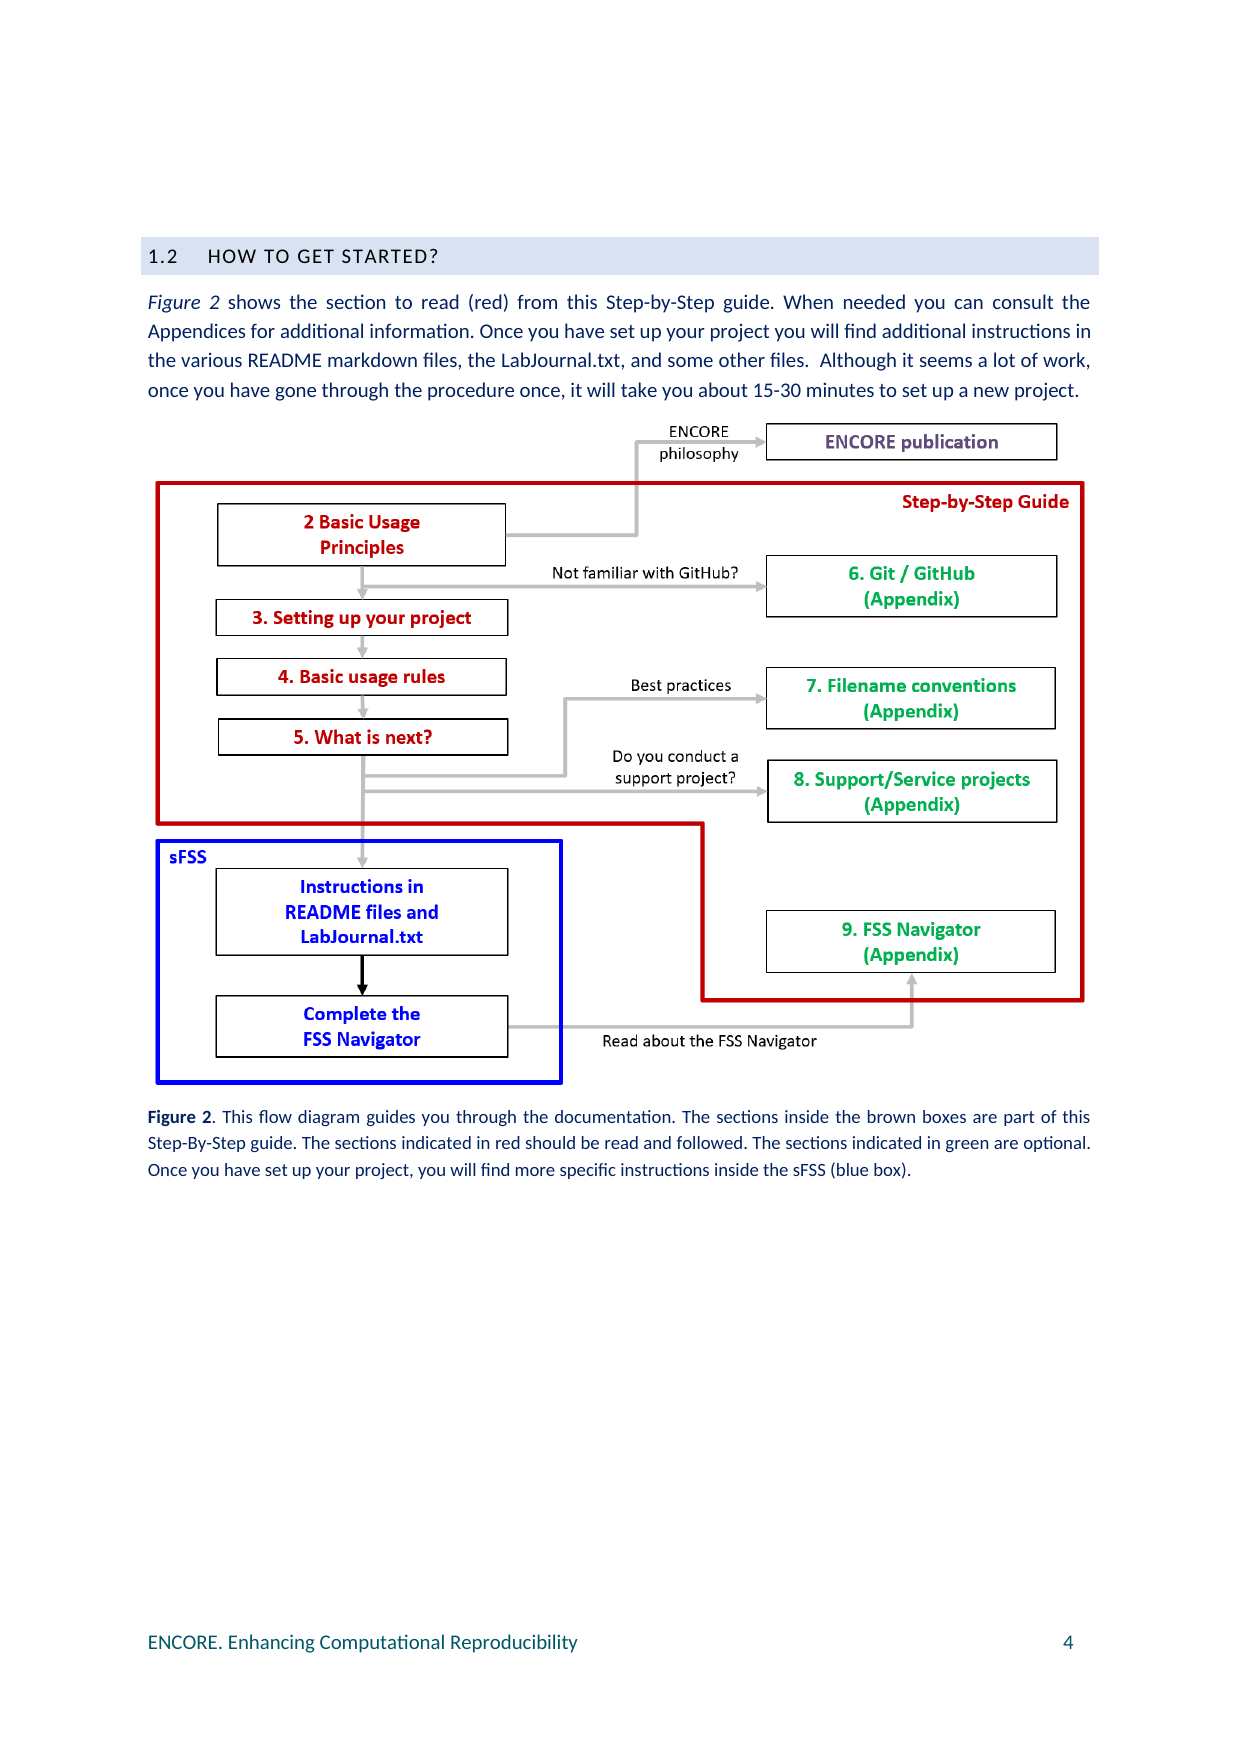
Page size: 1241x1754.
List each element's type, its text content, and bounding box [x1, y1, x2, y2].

subtitle How to get started? [148, 244, 1093, 269]
text Figure 2 shows the section to read (red) from this Step-by-Step guide. When needed you can consult the Appendices for additional information. Once you have set up your project you will find additional instructions in the various README markdown files, the LabJournal.txt, and some other files. Although it seems a lot of work, once you have gone through the procedure once, it will take you about 15-30 minutes to set up a new project. [148, 289, 1093, 402]
text Figure 2. This flow diagram guides you through the documentation. The sections inside the brown boxes are part of this Step-By-Step guide. The sections indicated in red should be read and followed. The sections indicated in green are optional. Once you have set up your project, you will find more specific instructions inside the sFSS (blue box). [148, 1105, 1093, 1181]
picture [147, 416, 1093, 1091]
